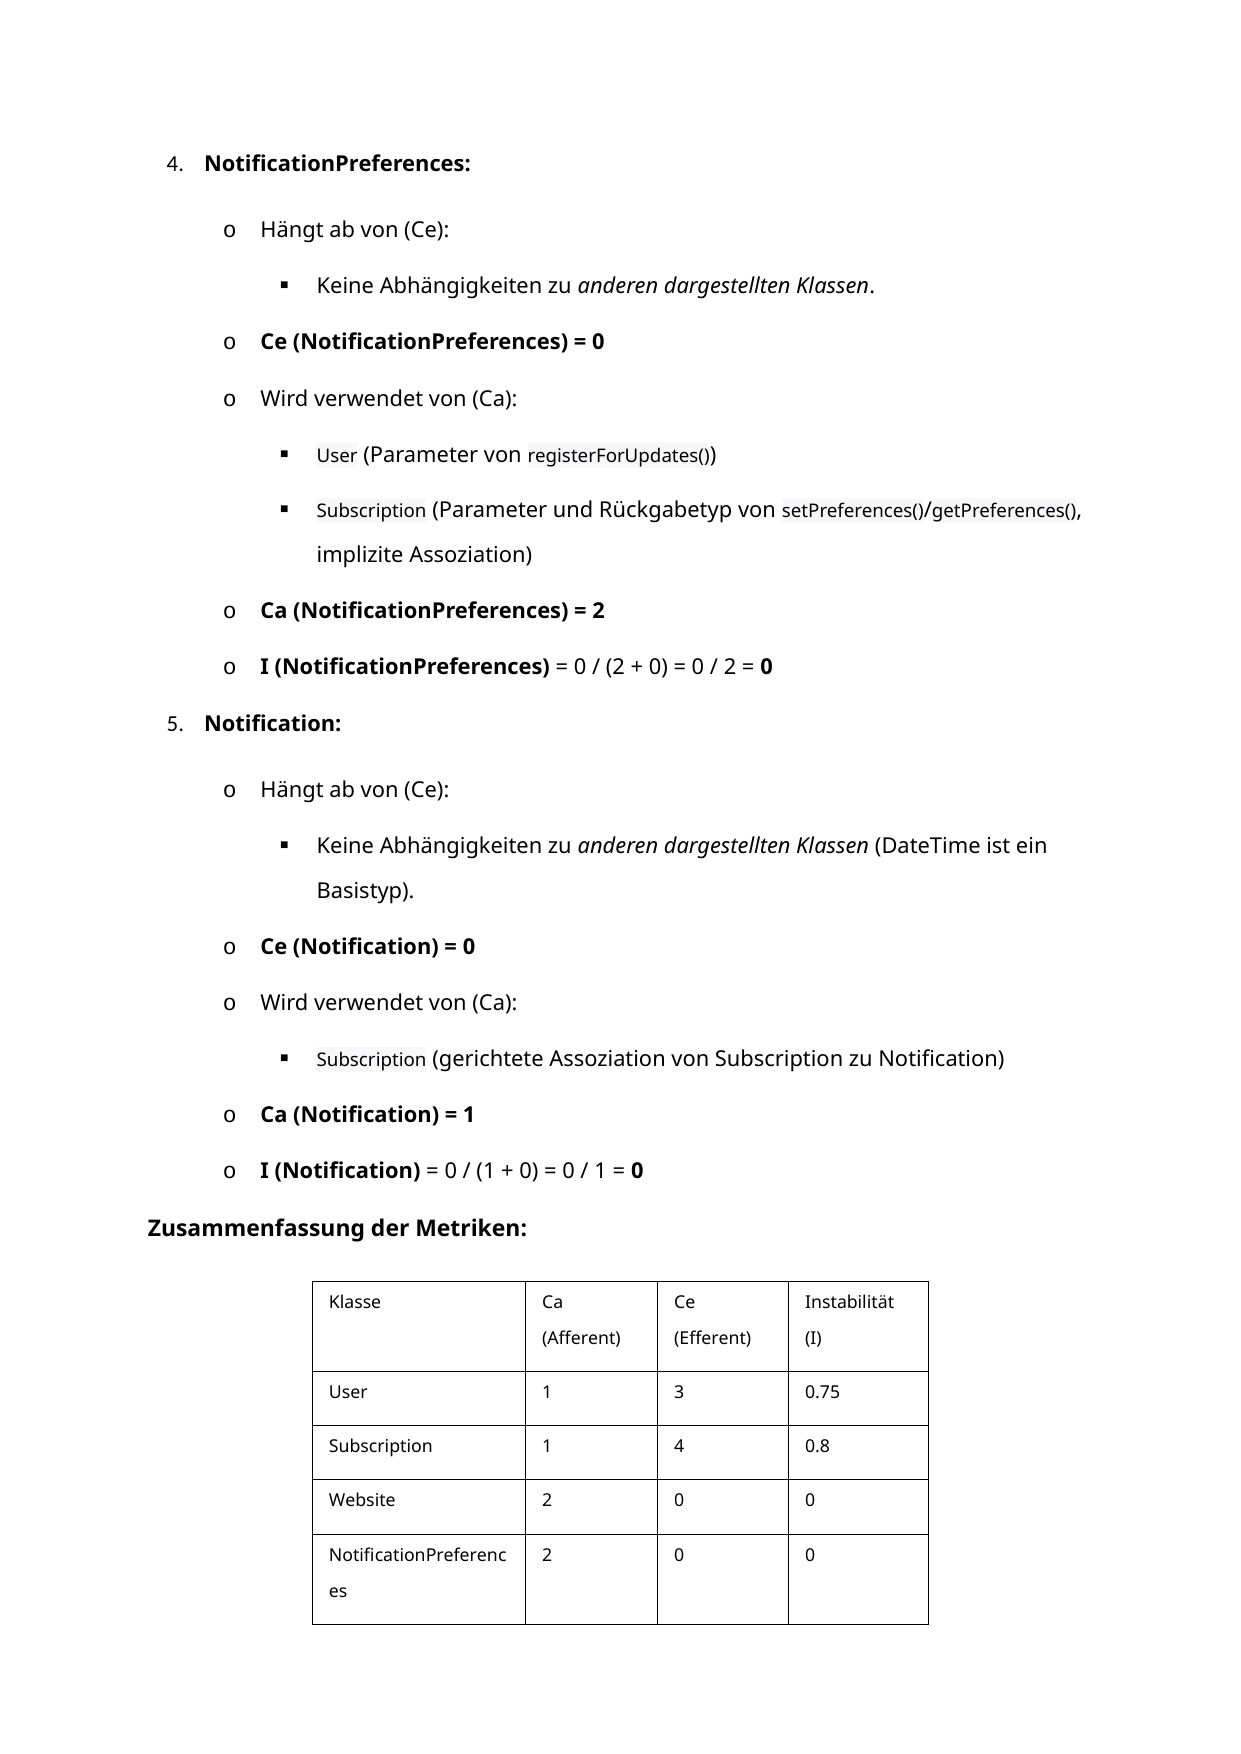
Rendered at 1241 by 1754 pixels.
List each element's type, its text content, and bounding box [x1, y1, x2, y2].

list Hängt ab von (Ce): [223, 214, 1093, 244]
table_cell Website [313, 1480, 525, 1533]
table_cell 0 [789, 1480, 928, 1533]
table_cell 2 [526, 1535, 657, 1624]
table_cell 0 [789, 1535, 928, 1624]
list Wird verwendet von (Ca): [223, 987, 1093, 1017]
list I (NotificationPreferences) = 0 / (2 + 0) = 0 / 2 = 0 [223, 651, 1093, 681]
table_cell 2 [526, 1480, 657, 1533]
list Ce (Notification) = 0 [223, 931, 1093, 961]
list Hängt ab von (Ce): [223, 774, 1093, 804]
text Zusammenfassung der Metriken: [148, 1212, 1093, 1243]
table_header Ce (Efferent) [658, 1282, 788, 1371]
table_header Instabilität (I) [789, 1282, 928, 1371]
list Ca (NotificationPreferences) = 2 [223, 595, 1093, 625]
table_cell 0 [658, 1480, 788, 1533]
table_cell 0.75 [789, 1372, 928, 1425]
list NotificationPreferences: [166, 148, 1093, 177]
table_header Ca (Afferent) [526, 1282, 657, 1371]
table_header Klasse [313, 1282, 525, 1371]
list Keine Abhängigkeiten zu anderen dargestellten Klassen. [279, 271, 1093, 300]
list Subscription (gerichtete Assoziation von Subscription zu Notification) [279, 1043, 1093, 1073]
table_cell 1 [526, 1372, 657, 1425]
list Subscription (Parameter und Rückgabetyp von setPreferences()/getPreferences(), implizite Assoziation) [279, 494, 1093, 569]
table_cell 0.8 [789, 1426, 928, 1479]
table_cell User [313, 1372, 525, 1425]
list Keine Abhängigkeiten zu anderen dargestellten Klassen (DateTime ist ein Basistyp). [279, 830, 1093, 905]
list Ce (NotificationPreferences) = 0 [223, 326, 1093, 356]
table_cell 3 [658, 1372, 788, 1425]
list User (Parameter von registerForUpdates()) [279, 439, 1093, 469]
table_cell 4 [658, 1426, 788, 1479]
list Ca (Notification) = 1 [223, 1099, 1093, 1129]
list Wird verwendet von (Ca): [223, 382, 1093, 413]
list I (Notification) = 0 / (1 + 0) = 0 / 1 = 0 [223, 1155, 1093, 1186]
table_cell 1 [526, 1426, 657, 1479]
table_cell Subscription [313, 1426, 525, 1479]
table_cell NotificationPreferences [313, 1535, 525, 1624]
table_cell 0 [658, 1535, 788, 1624]
list Notification: [166, 707, 1093, 737]
